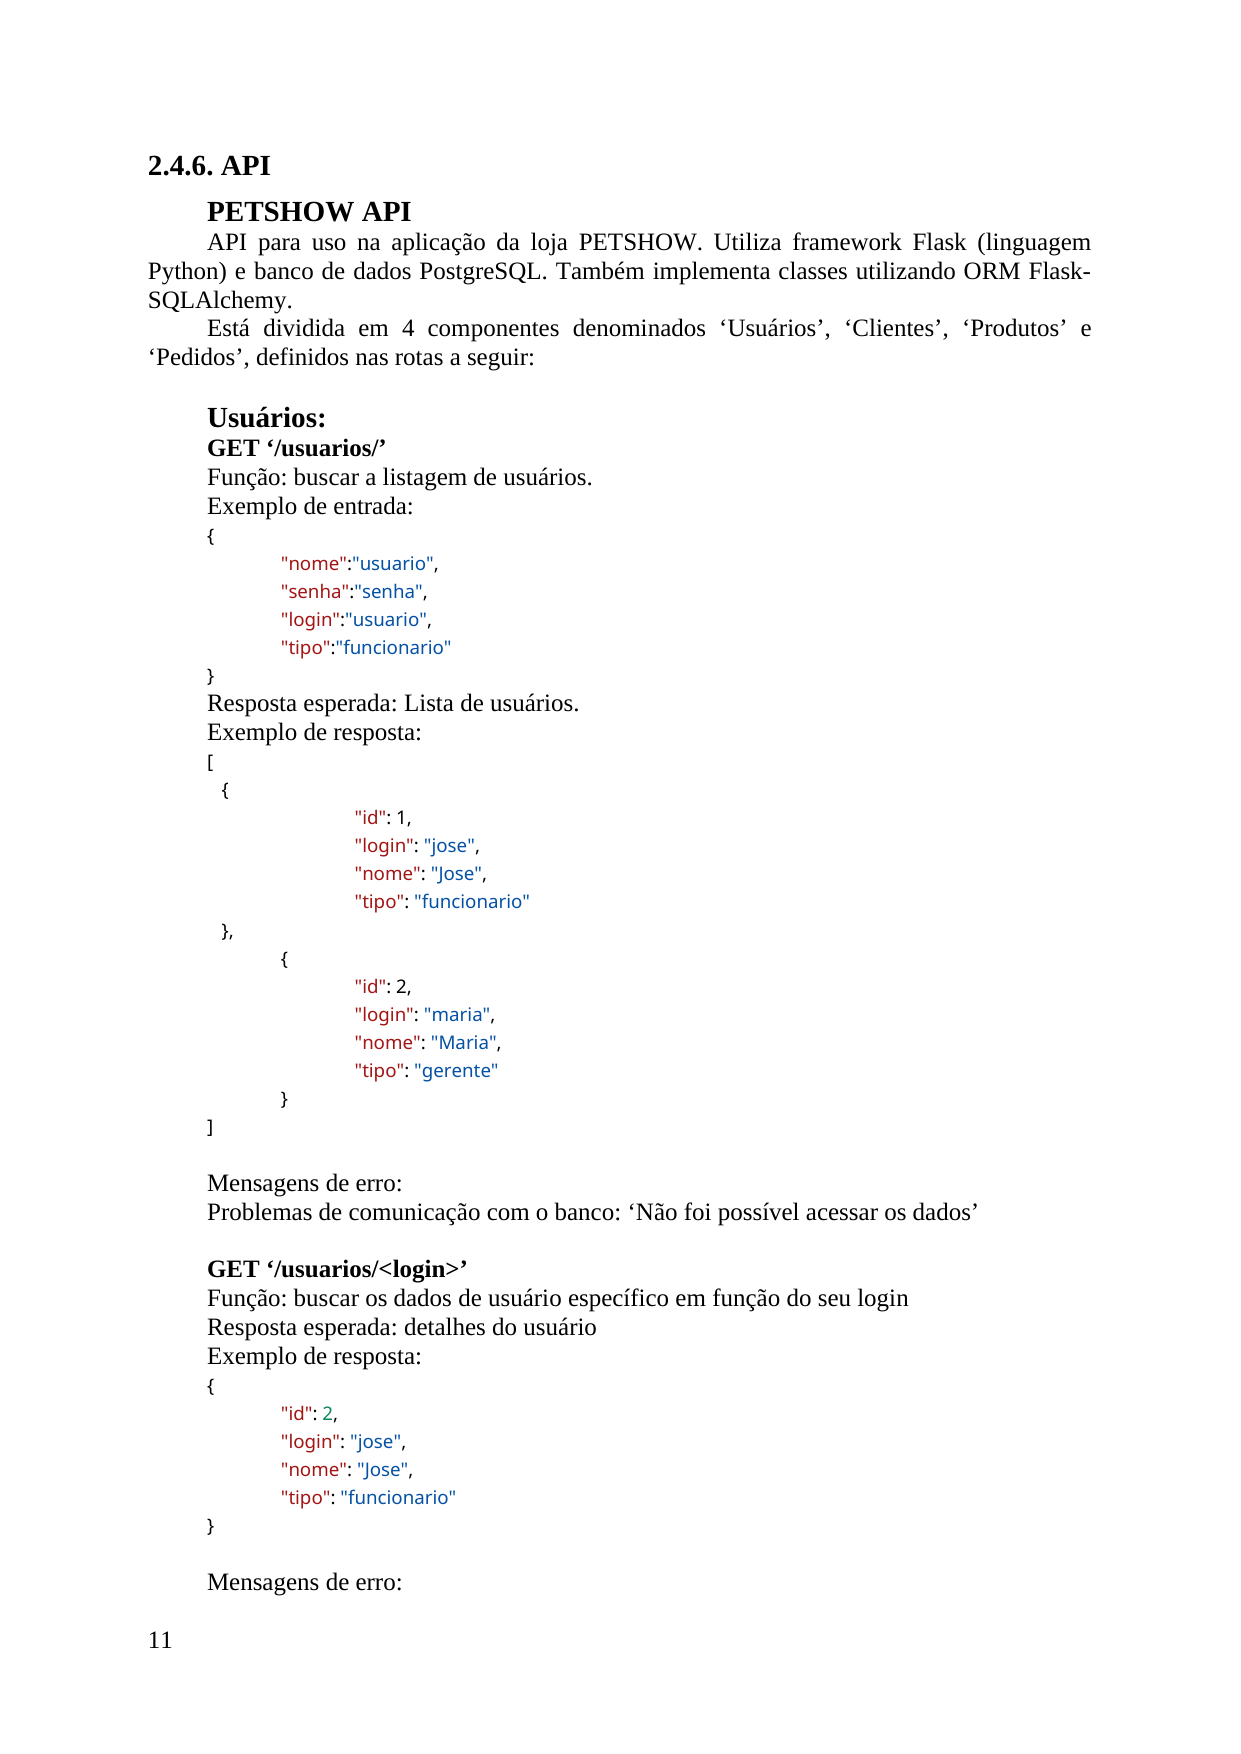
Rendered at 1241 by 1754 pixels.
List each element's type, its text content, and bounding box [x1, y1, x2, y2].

text Resposta esperada: detalhes do usuário [148, 1312, 1092, 1341]
text "nome": "Jose", [295, 858, 1092, 886]
text Resposta esperada: Lista de usuários. [148, 688, 1092, 717]
text Função: buscar a listagem de usuários. [148, 462, 1092, 491]
text "id": 2, [295, 971, 1092, 999]
text "login": "jose", [221, 1426, 1092, 1454]
text Usuários: [148, 400, 1092, 433]
text "tipo":"funcionario" [221, 632, 1092, 660]
text "nome": "Maria", [295, 1027, 1092, 1055]
text } [221, 1083, 1092, 1111]
text }, [148, 914, 1092, 943]
text Exemplo de resposta: [148, 717, 1092, 746]
text [ [148, 746, 1092, 774]
text ] [148, 1111, 1092, 1139]
text "id": 1, [295, 802, 1092, 830]
text } [148, 660, 1092, 688]
text Exemplo de resposta: [148, 1341, 1092, 1369]
text PETSHOW API [148, 194, 1092, 227]
text Mensagens de erro: [148, 1168, 1092, 1197]
text GET ‘/usuarios/’ [148, 433, 1092, 462]
text "login": "maria", [295, 999, 1092, 1027]
text "tipo": "funcionario" [221, 1482, 1092, 1510]
text "tipo": "funcionario" [295, 886, 1092, 914]
subtitle 2.4.6. API [148, 148, 1092, 181]
text API para uso na aplicação da loja PETSHOW. Utiliza framework Flask (linguagem Python) e banco de dados PostgreSQL. Também implementa classes utilizando ORM Flask-SQLAlchemy. [148, 227, 1092, 313]
text Problemas de comunicação com o banco: ‘Não foi possível acessar os dados’ [148, 1197, 1092, 1226]
text Função: buscar os dados de usuário específico em função do seu login [148, 1283, 1092, 1312]
text "senha":"senha", [221, 576, 1092, 604]
text "nome":"usuario", [221, 548, 1092, 576]
text { [148, 1369, 1092, 1398]
text Mensagens de erro: [148, 1567, 1092, 1596]
text GET ‘/usuarios/<login>’ [148, 1254, 1092, 1283]
text "nome": "Jose", [221, 1454, 1092, 1482]
text { [221, 943, 1092, 971]
text "login":"usuario", [221, 604, 1092, 632]
text Está dividida em 4 componentes denominados ‘Usuários’, ‘Clientes’, ‘Produtos’ e ‘Pedidos’, definidos nas rotas a seguir: [148, 313, 1092, 371]
text "tipo": "gerente" [295, 1055, 1092, 1083]
text "id": 2, [221, 1398, 1092, 1426]
text { [148, 774, 1092, 802]
text } [148, 1510, 1092, 1538]
text Exemplo de entrada: [148, 491, 1092, 519]
text { [148, 519, 1092, 548]
text "login": "jose", [295, 830, 1092, 858]
